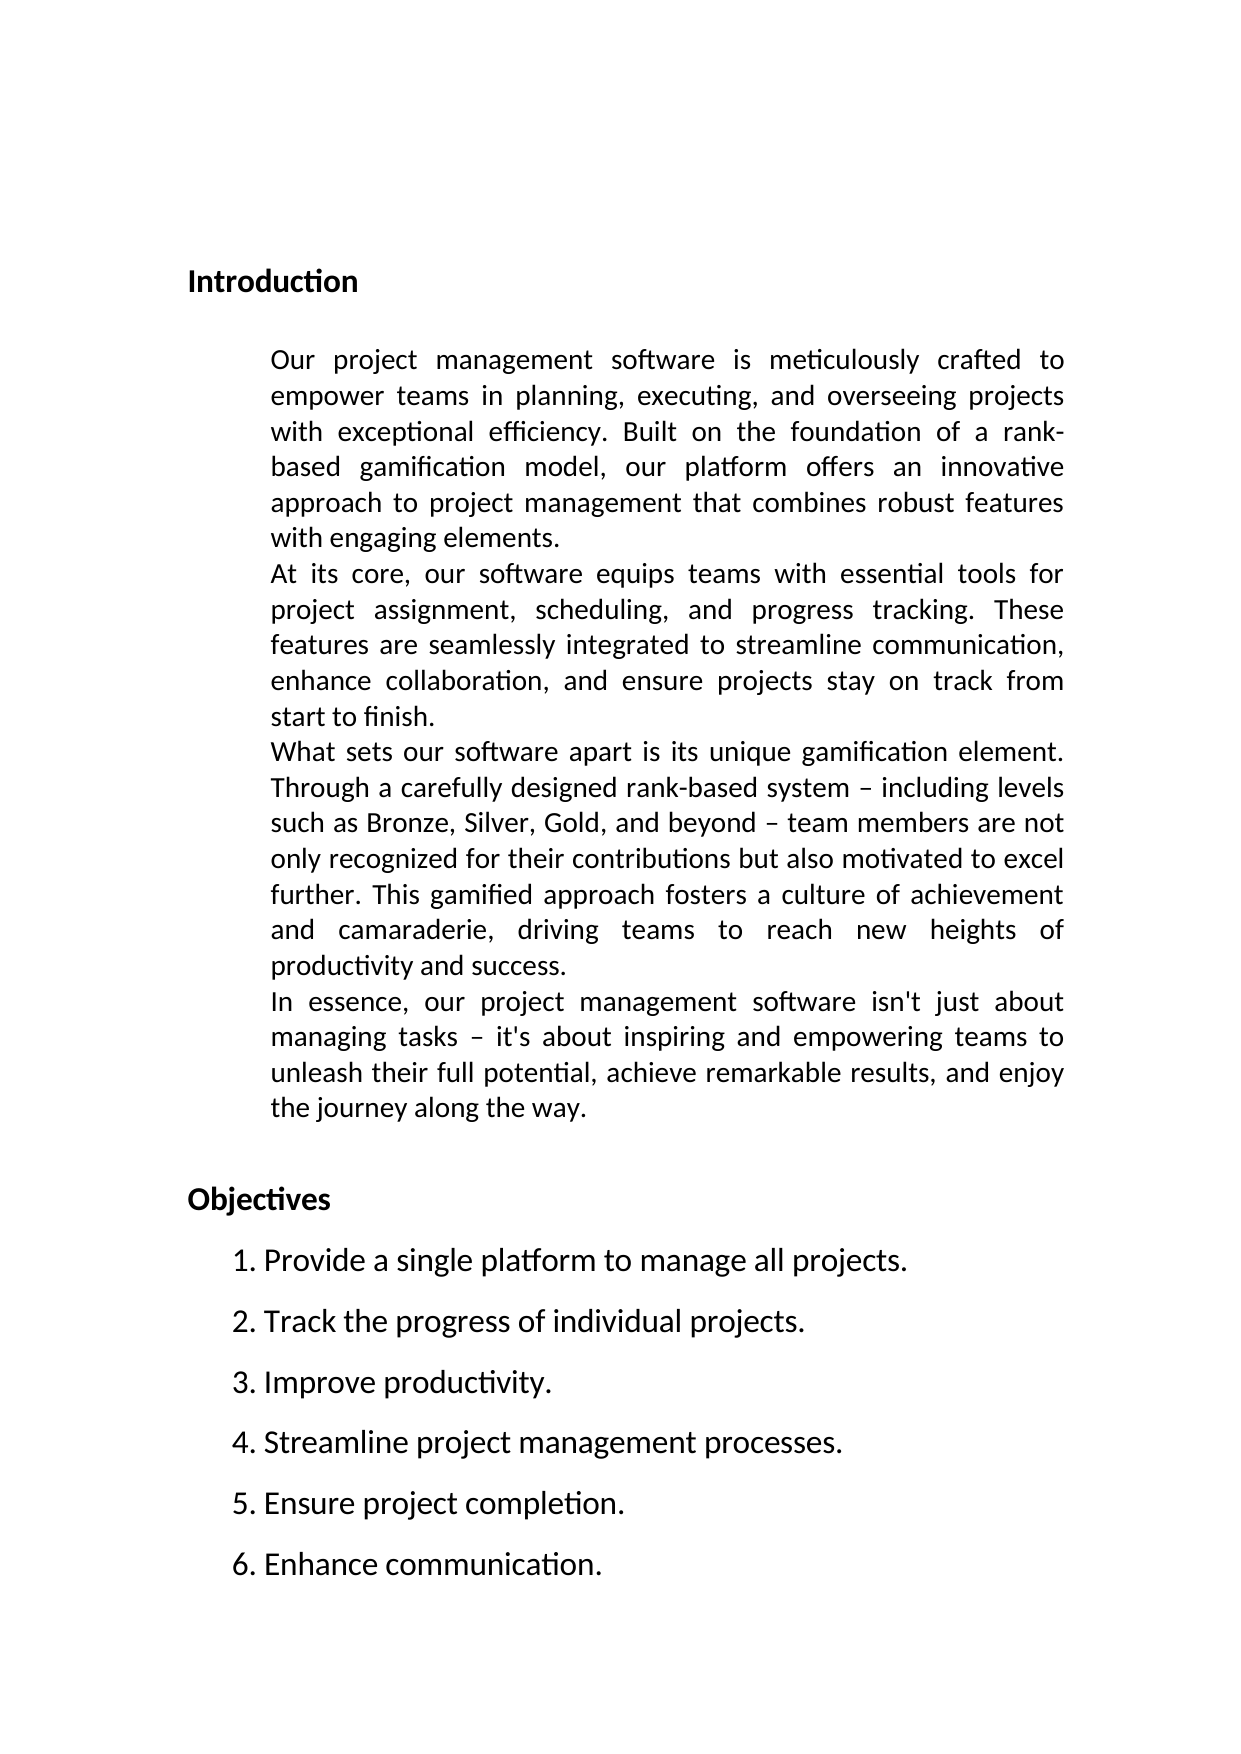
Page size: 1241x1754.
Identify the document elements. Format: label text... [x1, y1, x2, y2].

subtitle 1. Provide a single platform to manage all projects. [232, 1247, 1065, 1277]
subtitle Our project management software is meticulously crafted to empower teams in planning, executing, and overseeing projects with exceptional efficiency. Built on the foundation of a rank-based gamification model, our platform offers an innovative approach to project management that combines robust features with engaging elements. [270, 341, 1065, 555]
subtitle Enhance communication. [232, 1551, 1065, 1582]
subtitle At its core, our software equips teams with essential tools for project assignment, scheduling, and progress tracking. These features are seamlessly integrated to streamline communication, enhance collaboration, and ensure projects stay on track from start to finish. [270, 555, 1065, 733]
subtitle What sets our software apart is its unique gamification element. Through a carefully designed rank-based system – including levels such as Bronze, Silver, Gold, and beyond – team members are not only recognized for their contributions but also motivated to excel further. This gamified approach fosters a culture of achievement and camaraderie, driving teams to reach new heights of productivity and success. [270, 733, 1065, 983]
subtitle Introduction [187, 260, 1065, 301]
subtitle 2. Track the progress of individual projects. [232, 1308, 1065, 1338]
subtitle 5. Ensure project completion. [232, 1490, 1065, 1521]
subtitle 4. Streamline project management processes. [232, 1429, 1065, 1460]
subtitle In essence, our project management software isn't just about managing tasks – it's about inspiring and empowering teams to unleash their full potential, achieve remarkable results, and enjoy the journey along the way. [270, 983, 1065, 1125]
subtitle Objectives [187, 1186, 1065, 1217]
subtitle 3. Improve productivity. [232, 1369, 1065, 1399]
